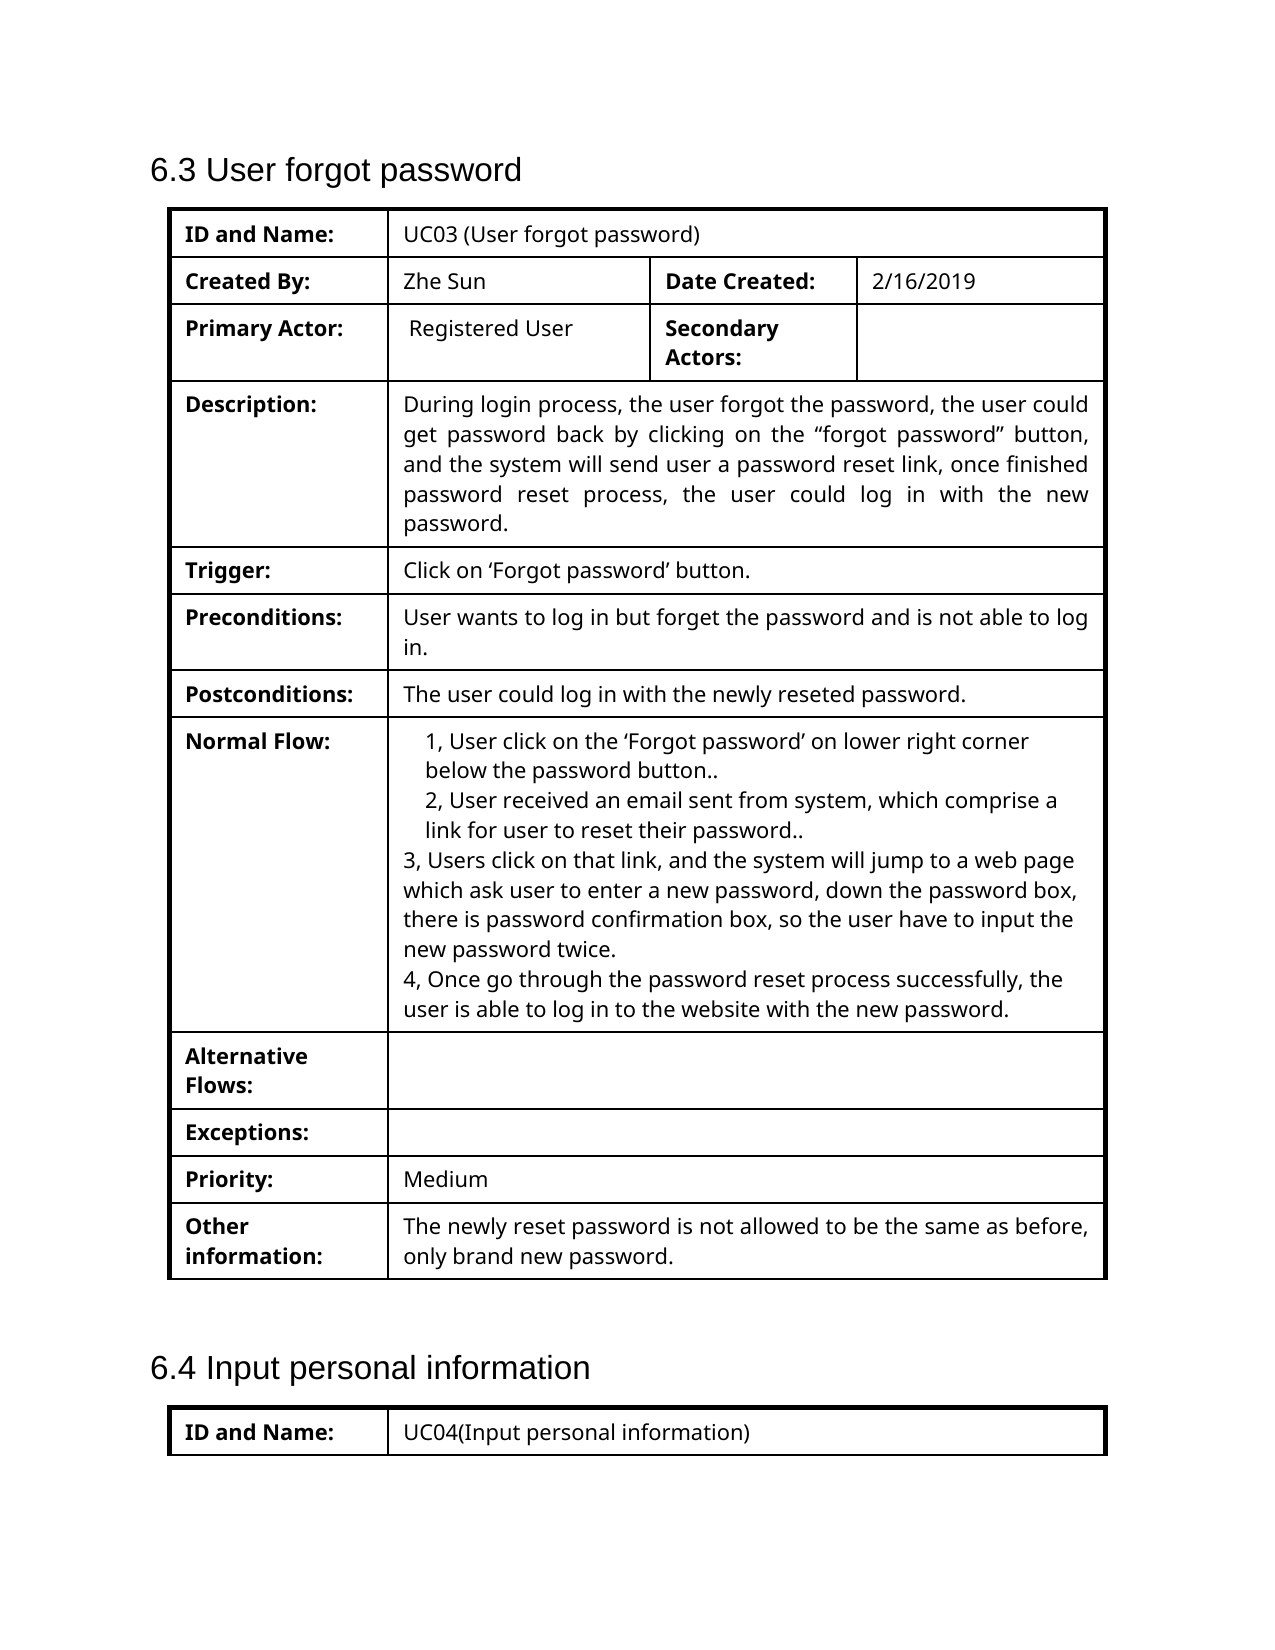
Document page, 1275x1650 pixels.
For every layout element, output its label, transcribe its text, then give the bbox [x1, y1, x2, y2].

table_cell Primary Actor: [172, 305, 387, 380]
text 6.4 Input personal information [150, 1348, 1125, 1386]
table_header ID and Name: [172, 1410, 387, 1454]
table_cell Date Created: [651, 258, 856, 303]
table_cell [858, 305, 1103, 380]
table_cell Alternative Flows: [172, 1033, 387, 1108]
table_cell Normal Flow: [172, 718, 387, 1031]
table_cell Click on ‘Forgot password’ button. [389, 548, 1103, 593]
table_cell Medium [389, 1157, 1103, 1202]
table_cell [389, 1033, 1103, 1108]
table_cell Secondary Actors: [651, 305, 856, 380]
table_header ID and Name: [172, 211, 387, 256]
table_cell Trigger: [172, 548, 387, 593]
table_cell Created By: [172, 258, 387, 303]
table_header UC04(Input personal information) [389, 1410, 1103, 1454]
table_cell Postconditions: [172, 671, 387, 716]
table_cell 1, User click on the ‘Forgot password’ on lower right corner below the password button.. 2, User received an email sent from system, which comprise a link for user to reset their password.. 3, Users click on that link, and the system will jump to a web page which ask user to enter a new password, down the password box, there is password confirmation box, so the user have to input the new password twice. 4, Once go through the password reset process successfully, the user is able to log in to the website with the new password. [389, 718, 1103, 1031]
table_cell Exceptions: [172, 1110, 387, 1155]
table_cell Registered User [389, 305, 649, 380]
table_cell Other information: [172, 1204, 387, 1278]
table_cell The newly reset password is not allowed to be the same as before, only brand new password. [389, 1204, 1103, 1278]
table_cell During login process, the user forgot the password, the user could get password back by clicking on the “forgot password” button, and the system will send user a password reset link, once finished password reset process, the user could log in with the new password. [389, 382, 1103, 546]
table_cell User wants to log in but forget the password and is not able to log in. [389, 595, 1103, 669]
table_cell Zhe Sun [389, 258, 649, 303]
table_cell Description: [172, 382, 387, 546]
table_cell The user could log in with the newly reseted password. [389, 671, 1103, 716]
table_cell 2/16/2019 [858, 258, 1103, 303]
table_header UC03 (User forgot password) [389, 211, 1103, 256]
table_cell Priority: [172, 1157, 387, 1202]
table_cell [389, 1110, 1103, 1155]
table_cell Preconditions: [172, 595, 387, 669]
text 6.3 User forgot password [150, 150, 1125, 188]
